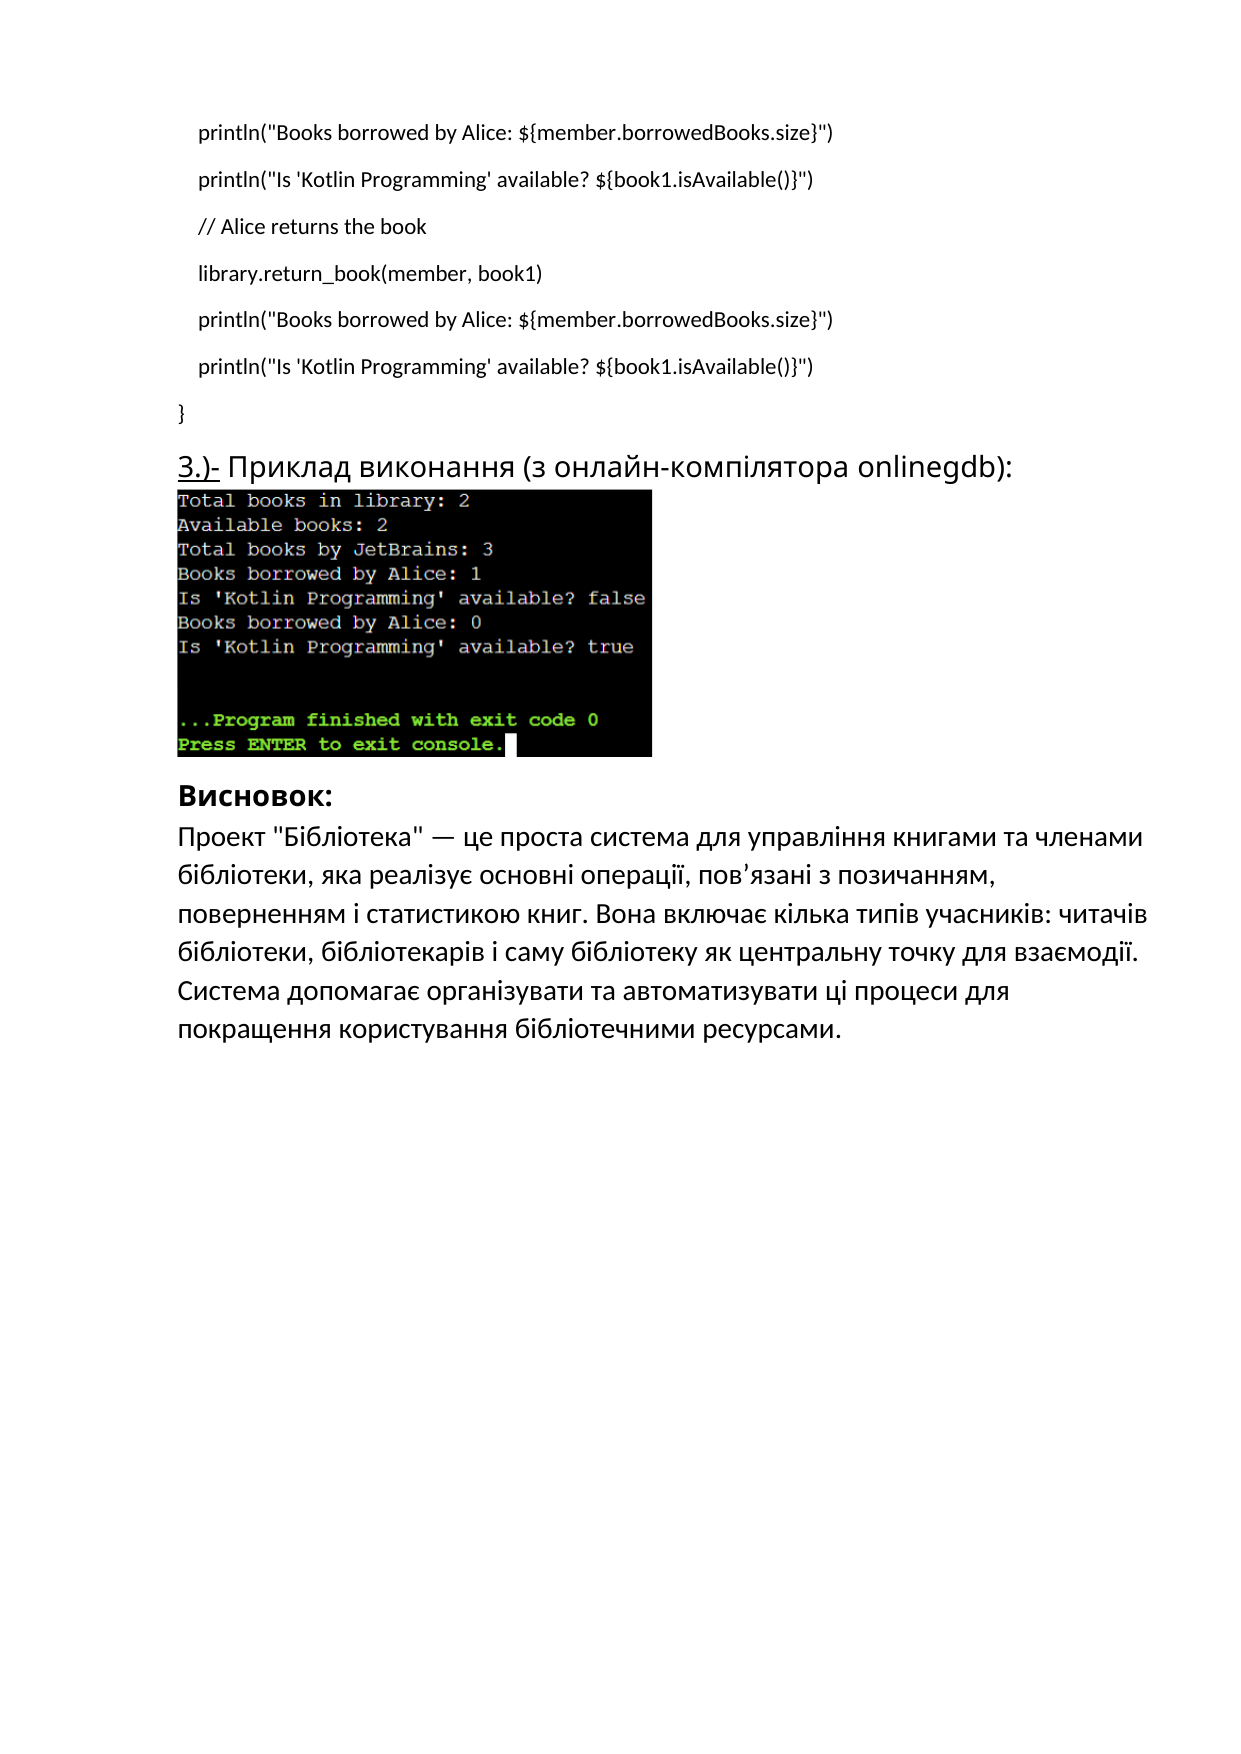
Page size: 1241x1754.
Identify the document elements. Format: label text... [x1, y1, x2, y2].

text library.return_book(member, book1) [177, 259, 1152, 287]
subtitle Висновок: [177, 775, 1152, 815]
picture [177, 489, 653, 757]
text // Alice returns the book [177, 212, 1152, 240]
text println("Books borrowed by Alice: ${member.borrowedBooks.size}") [177, 118, 1152, 146]
text println("Is 'Kotlin Programming' available? ${book1.isAvailable()}") [177, 352, 1152, 381]
text println("Books borrowed by Alice: ${member.borrowedBooks.size}") [177, 306, 1152, 334]
text } [177, 399, 1152, 427]
subtitle 3.)- Приклад виконання (з онлайн-компілятора onlinegdb): [177, 446, 1152, 486]
text Проект "Бібліотека" — це проста система для управління книгами та членами бібліотеки, яка реалізує основні операції, пов’язані з позичанням, поверненням і статистикою книг. Вона включає кілька типів учасників: читачів бібліотеки, бібліотекарів і саму бібліотеку як центральну точку для взаємодії. Система допомагає організувати та автоматизувати ці процеси для покращення користування бібліотечними ресурсами. [177, 818, 1152, 1046]
text println("Is 'Kotlin Programming' available? ${book1.isAvailable()}") [177, 165, 1152, 193]
